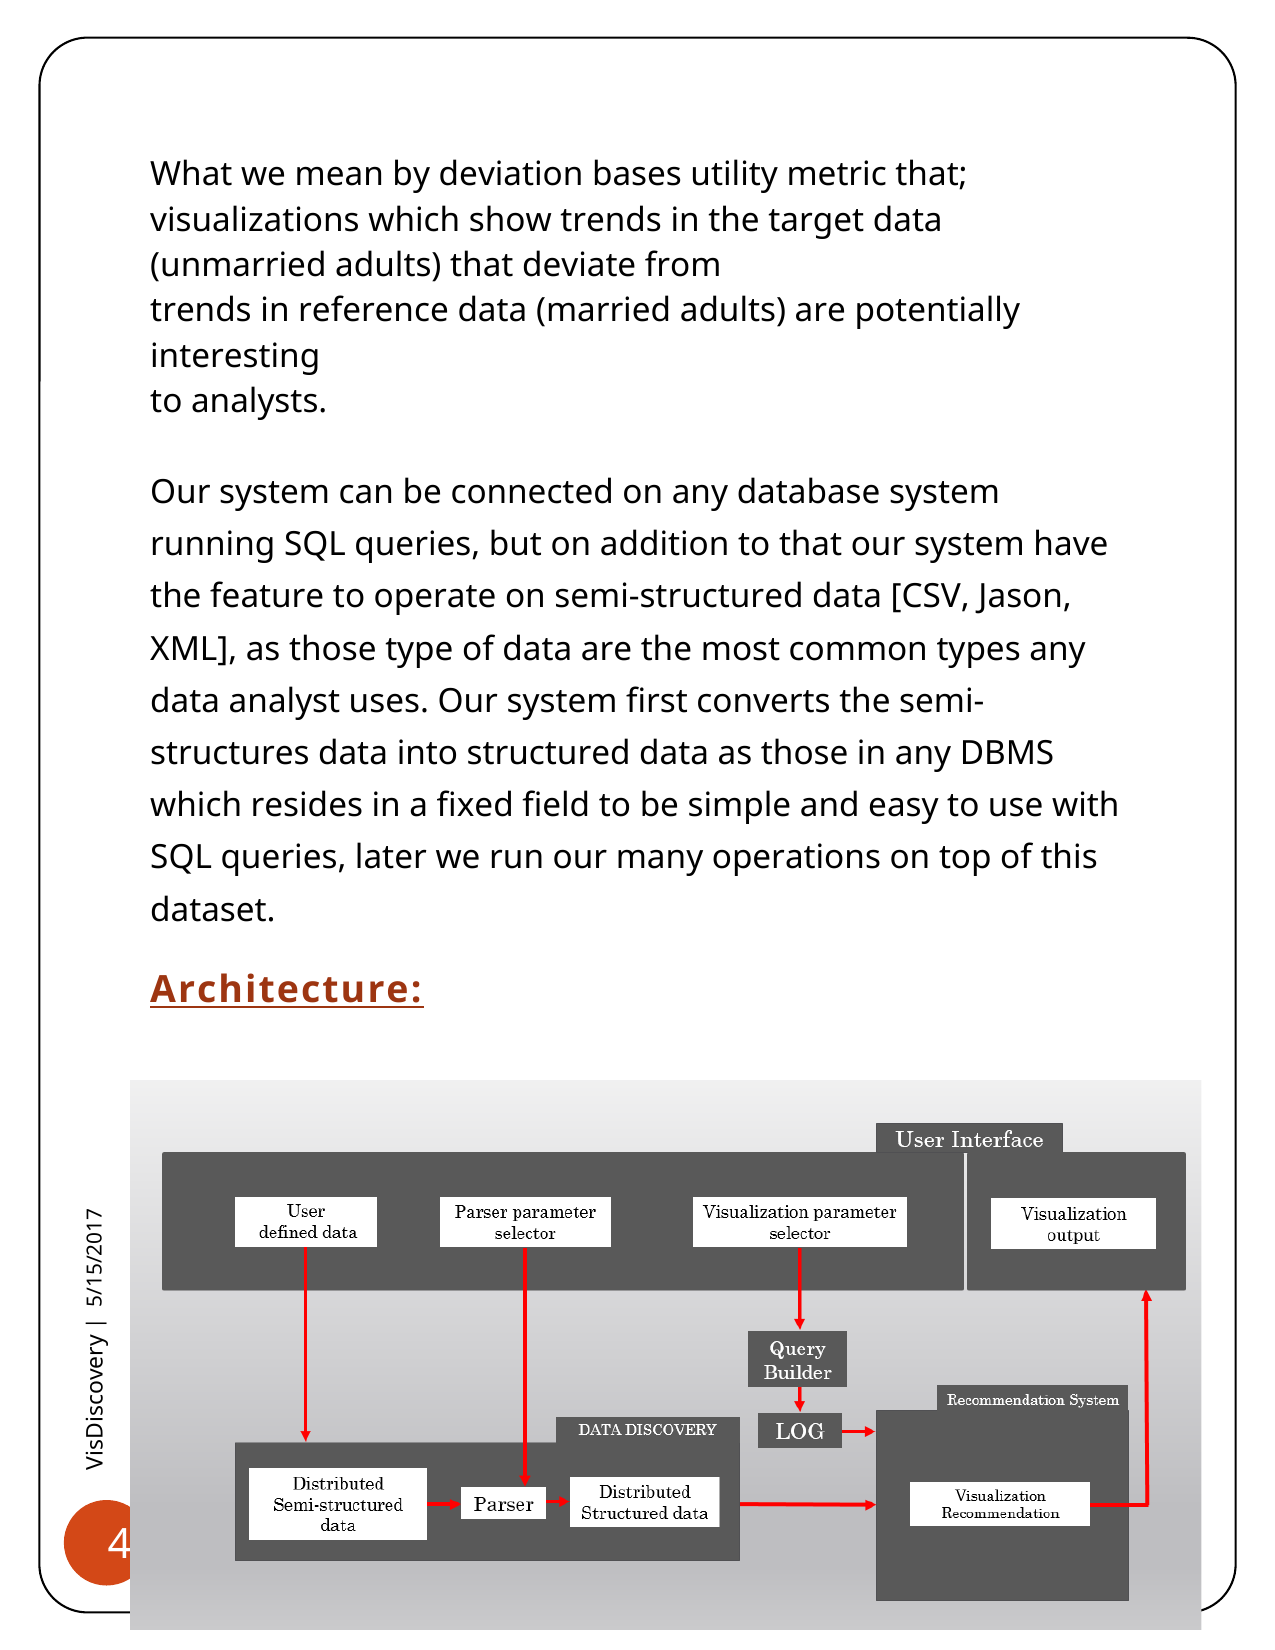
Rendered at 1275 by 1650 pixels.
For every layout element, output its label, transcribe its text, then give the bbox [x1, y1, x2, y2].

text to analysts. [150, 377, 1125, 422]
subtitle Architecture: [150, 963, 1125, 1014]
text trends in reference data (married adults) are potentially interesting [150, 286, 1125, 377]
picture [130, 1080, 1202, 1630]
text What we mean by deviation bases utility metric that; visualizations which show trends in the target data (unmarried adults) that deviate from [150, 150, 1125, 286]
text Our system can be connected on any database system running SQL queries, but on addition to that our system have the feature to operate on semi-structured data [CSV, Jason, XML], as those type of data are the most common types any data analyst uses. Our system first converts the semi-structures data into structured data as those in any DBMS which resides in a fixed field to be simple and easy to use with SQL queries, later we run our many operations on top of this dataset. [150, 468, 1125, 931]
